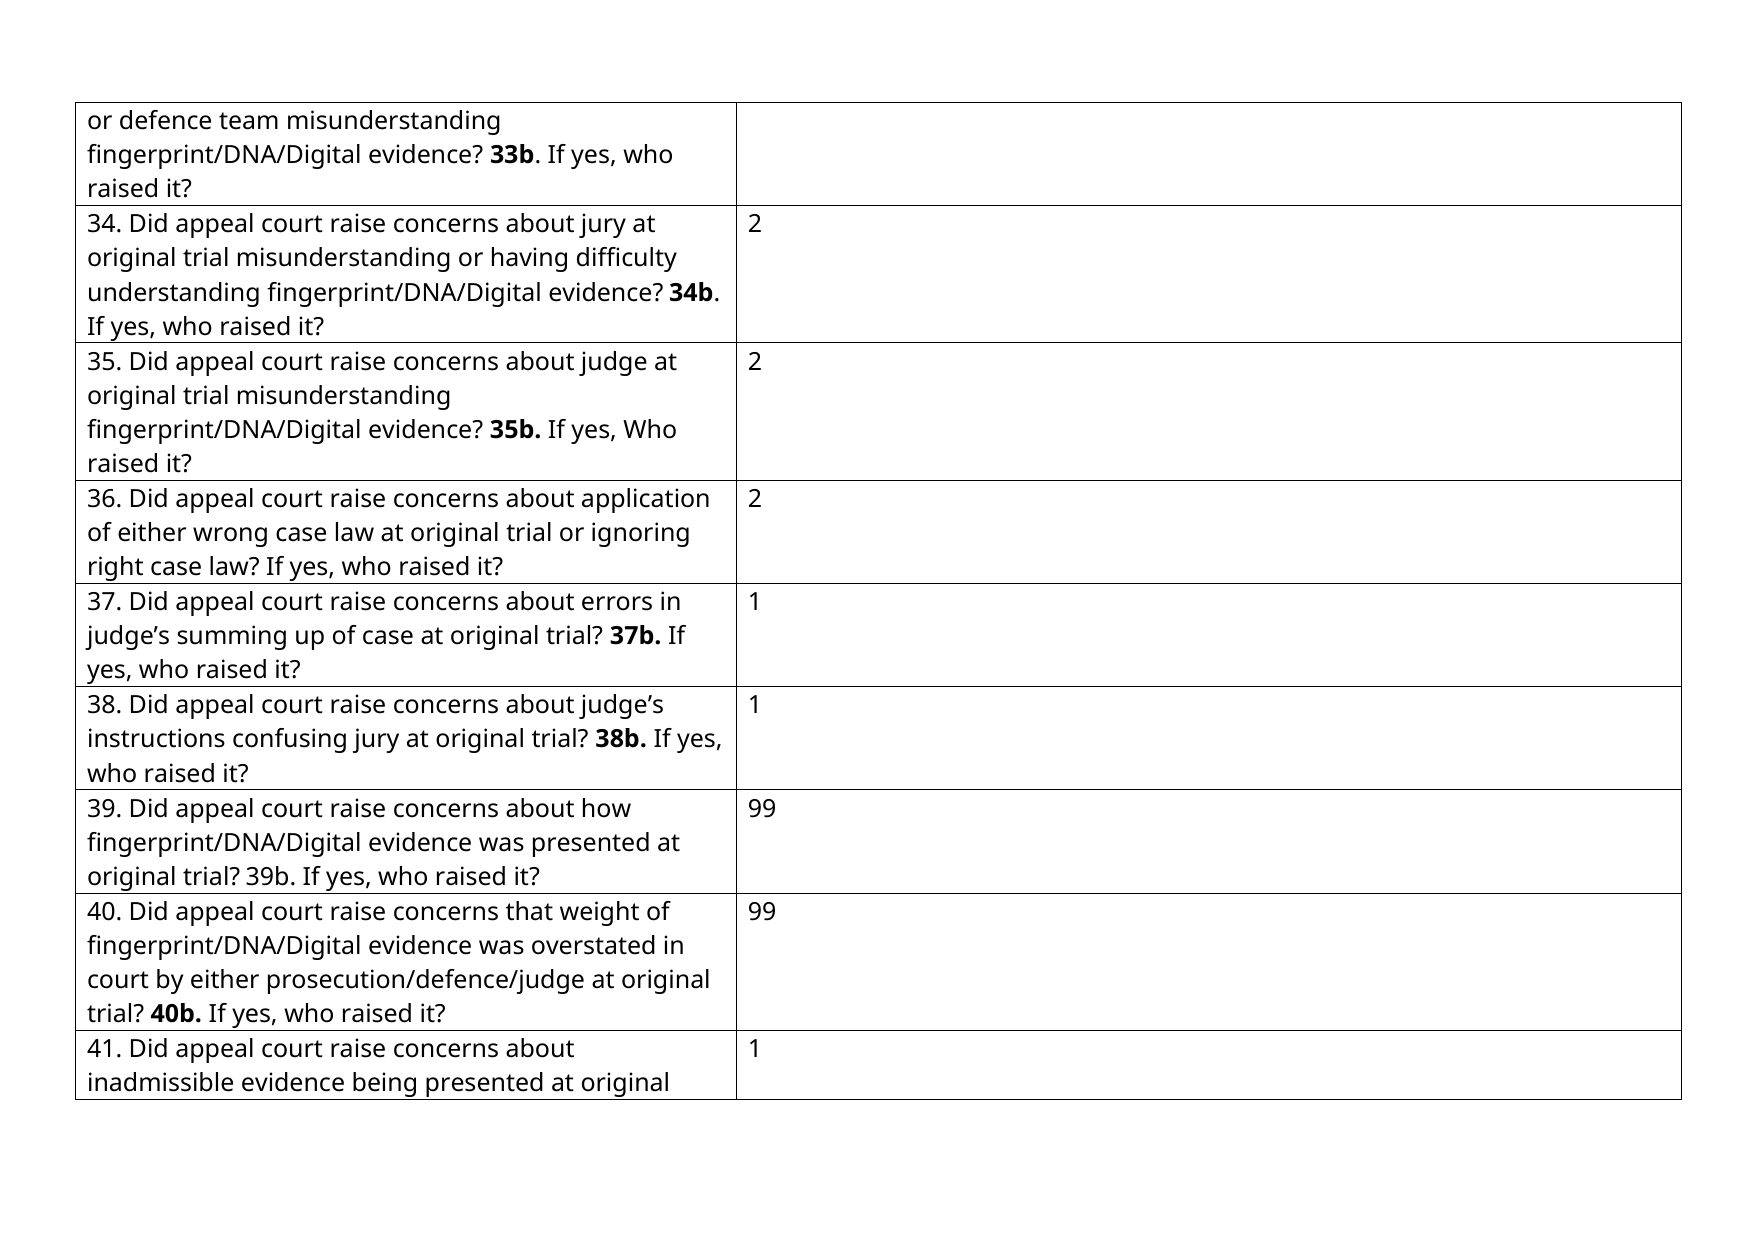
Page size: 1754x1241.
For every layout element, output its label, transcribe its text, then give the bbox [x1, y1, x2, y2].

table_cell 2 [737, 206, 1681, 342]
table_cell 36. Did appeal court raise concerns about application of either wrong case law at original trial or ignoring right case law? If yes, who raised it? [76, 481, 736, 583]
table_cell 40. Did appeal court raise concerns that weight of fingerprint/DNA/Digital evidence was overstated in court by either prosecution/defence/judge at original trial? 40b. If yes, who raised it? [76, 894, 736, 1030]
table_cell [76, 103, 736, 205]
table_cell 38. Did appeal court raise concerns about judge’s instructions confusing jury at original trial? 38b. If yes, who raised it? [76, 687, 736, 789]
table_cell 2 [737, 103, 1681, 205]
table_cell 1 [737, 687, 1681, 789]
table_cell 39. Did appeal court raise concerns about how fingerprint/DNA/Digital evidence was presented at original trial? 39b. If yes, who raised it? [76, 790, 736, 892]
table_cell 99 [737, 894, 1681, 1030]
table_cell 99 [737, 790, 1681, 892]
table_cell 1 [737, 584, 1681, 686]
table_cell 2 [737, 481, 1681, 583]
table_cell 37. Did appeal court raise concerns about errors in judge’s summing up of case at original trial? 37b. If yes, who raised it? [76, 584, 736, 686]
table_cell 34. Did appeal court raise concerns about jury at original trial misunderstanding or having difficulty understanding fingerprint/DNA/Digital evidence? 34b. If yes, who raised it? [76, 206, 736, 342]
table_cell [76, 1031, 736, 1099]
table_cell 2 [737, 343, 1681, 479]
table_cell 1 [737, 1031, 1681, 1099]
table_cell 35. Did appeal court raise concerns about judge at original trial misunderstanding fingerprint/DNA/Digital evidence? 35b. If yes, Who raised it? [76, 343, 736, 479]
